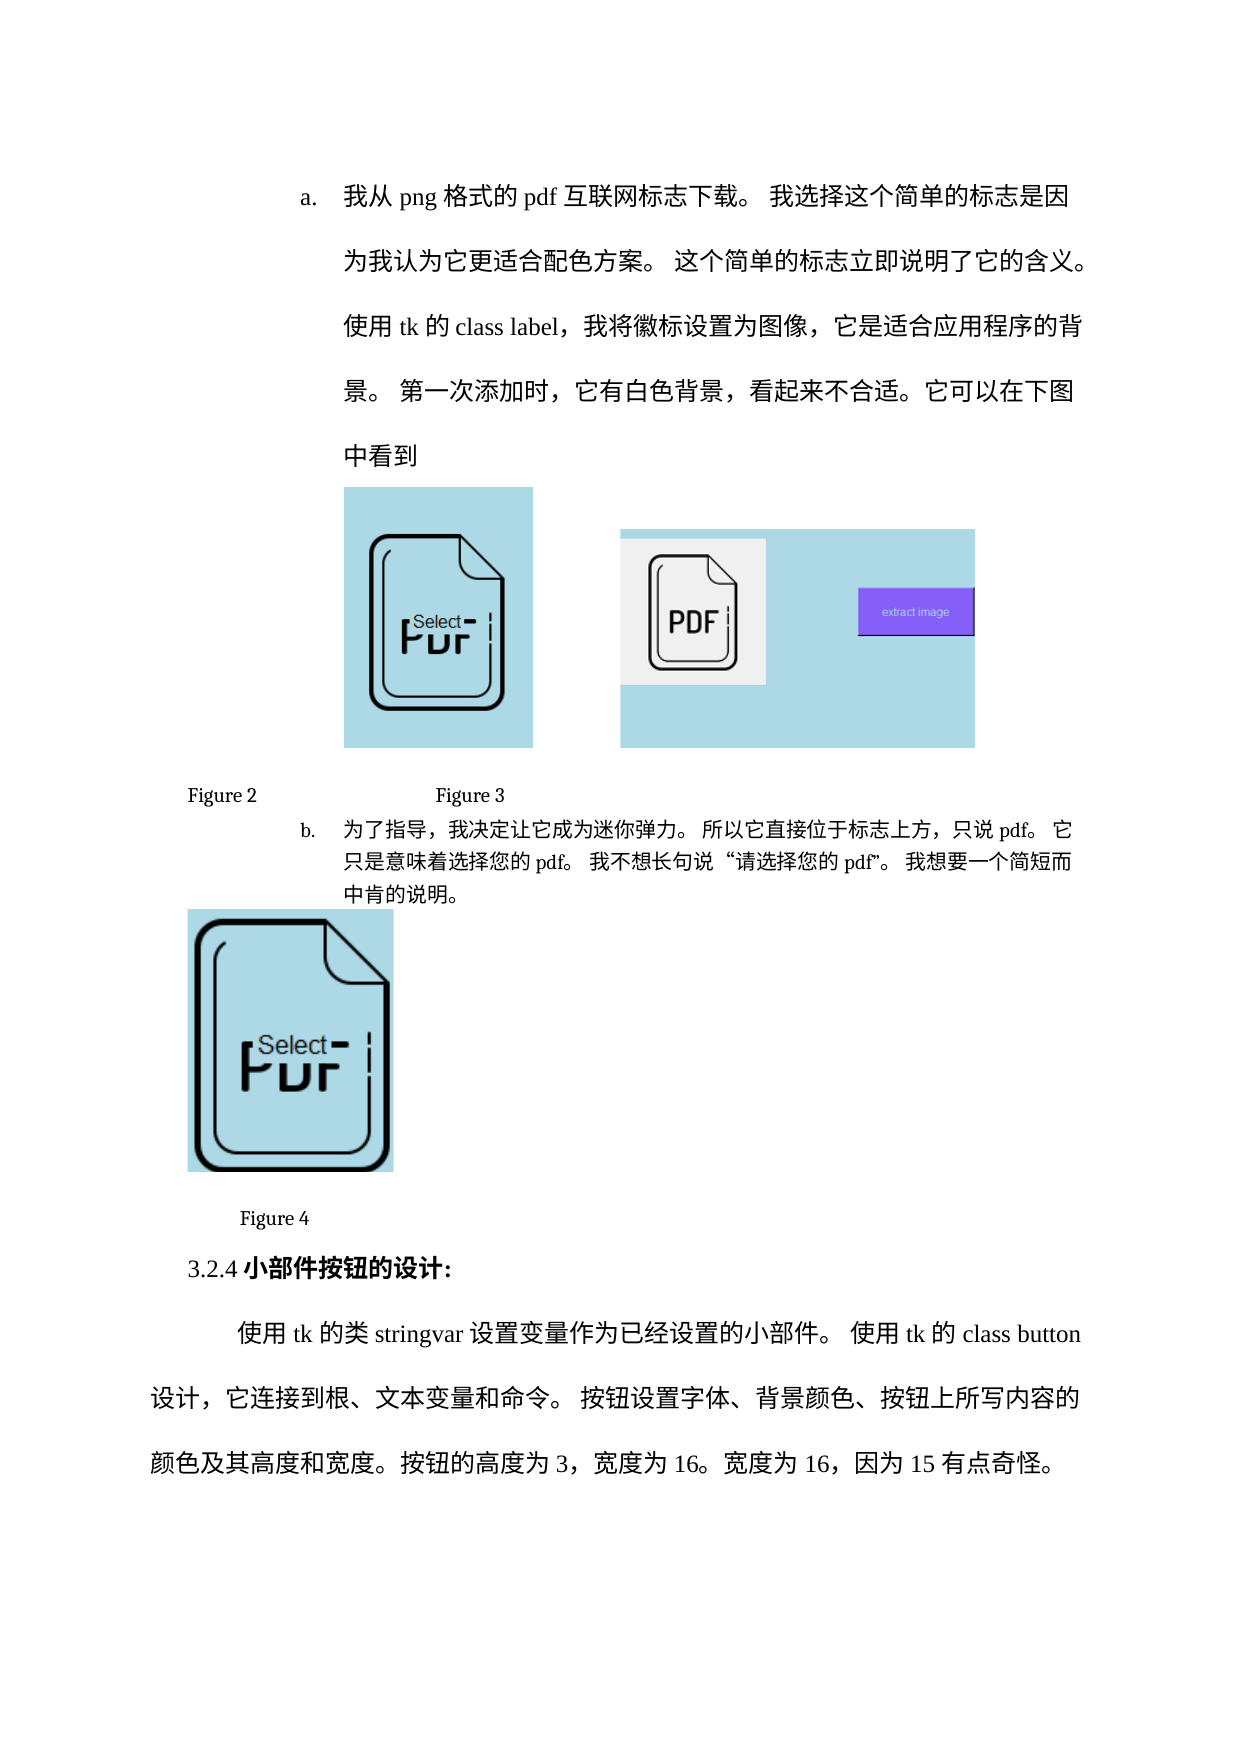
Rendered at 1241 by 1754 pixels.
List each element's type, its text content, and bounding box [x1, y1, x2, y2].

picture [187, 909, 394, 1172]
text Figure 2 Figure 3 [150, 779, 1090, 812]
list 为了指导，我决定让它成为迷你弹力。 所以它直接位于标志上方，只说 pdf。 它只是意味着选择您的pdf。 我不想长句说“请选择您的 pdf”。 我想要一个简短而中肯的说明。 [300, 812, 1090, 909]
text Figure 4 [150, 1202, 1090, 1234]
list 我从 png 格式的 pdf 互联网标志下载。 我选择这个简单的标志是因为我认为它更适合配色方案。 这个简单的标志立即说明了它的含义。 [300, 162, 1090, 292]
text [150, 1299, 1090, 1494]
picture [343, 487, 533, 748]
list 使用 tk 的class label，我将徽标设置为图像，它是适合应用程序的背景。 第一次添加时，它有白色背景，看起来不合适。它可以在下图中看到 [344, 292, 1090, 487]
text 3.2.4 小部件按钮的设计: [150, 1234, 1090, 1299]
picture [620, 529, 976, 748]
